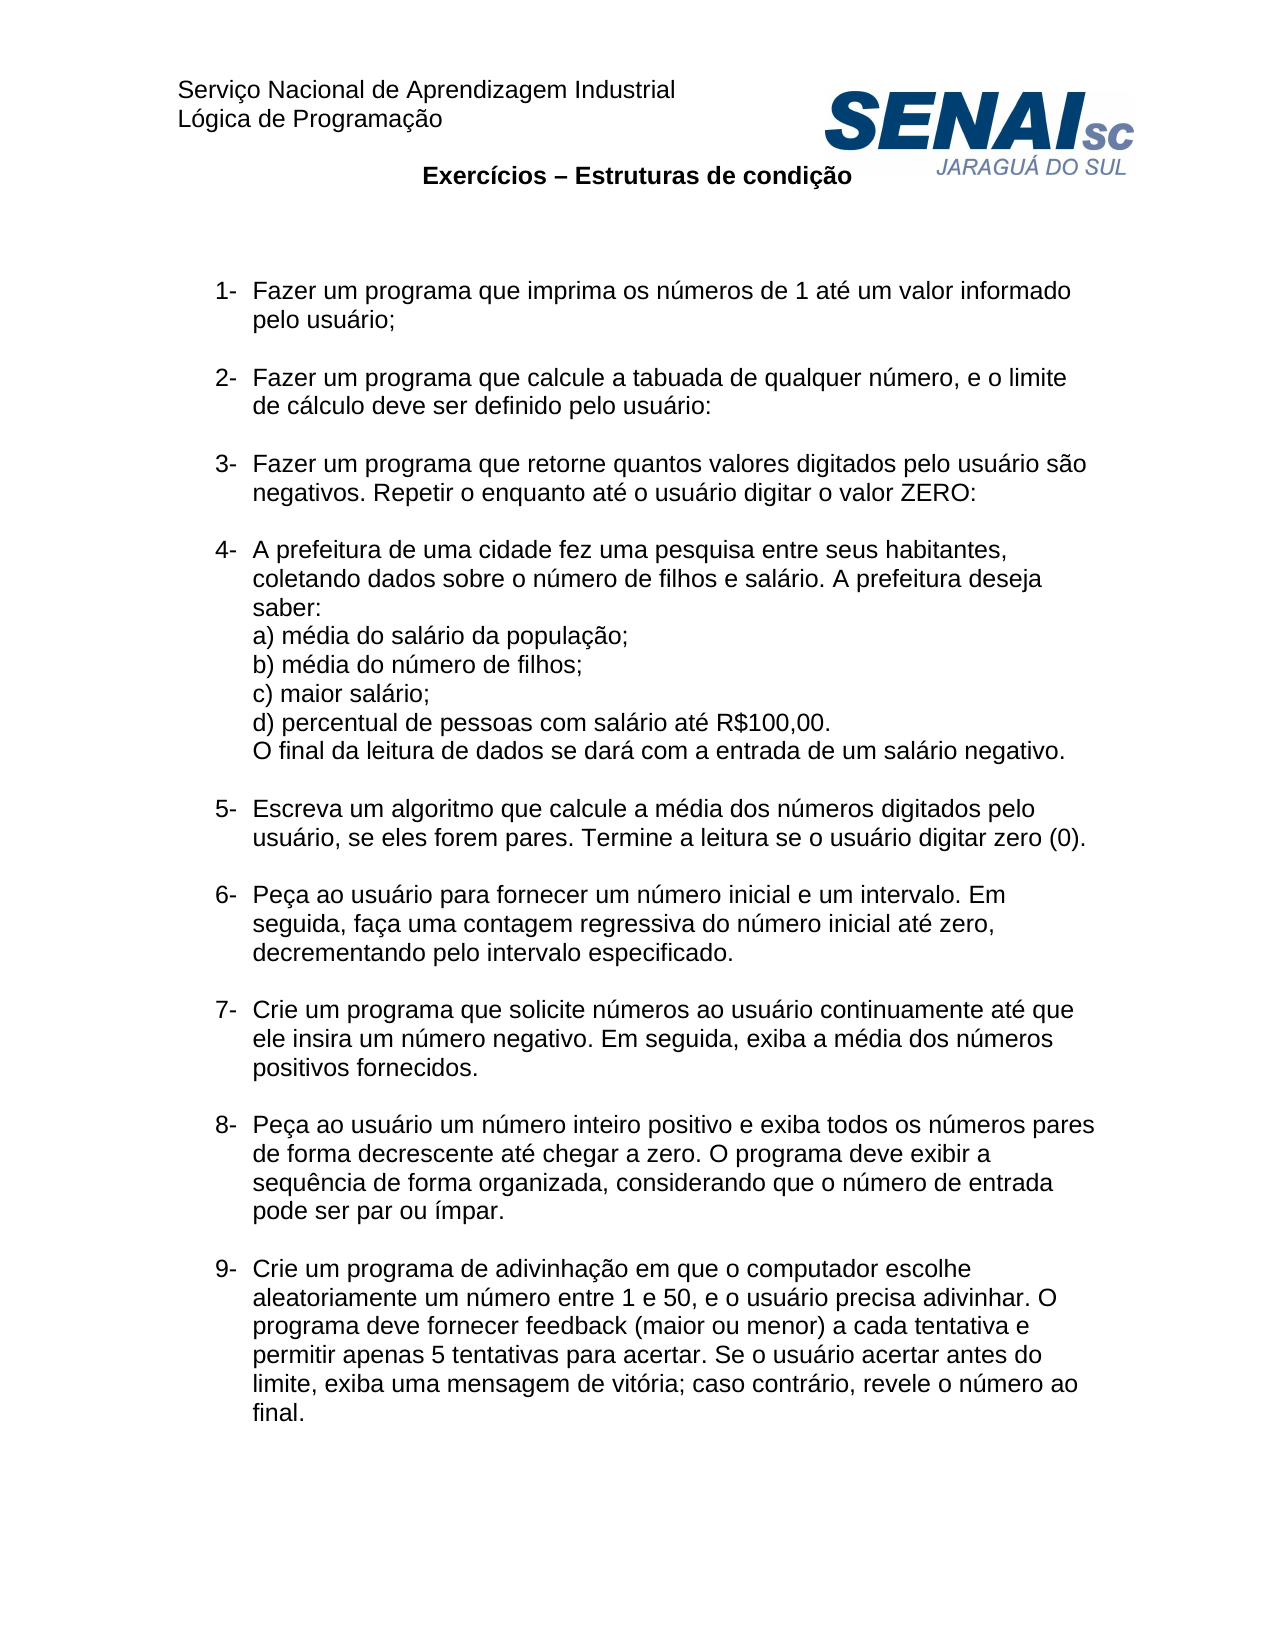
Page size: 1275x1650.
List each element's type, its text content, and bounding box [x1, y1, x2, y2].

list Peça ao usuário para fornecer um número inicial e um intervalo. Em seguida, faça uma contagem regressiva do número inicial até zero, decrementando pelo intervalo especificado. [215, 880, 1098, 966]
text O final da leitura de dados se dará com a entrada de um salário negativo. [177, 736, 1098, 765]
list Fazer um programa que imprima os números de 1 até um valor informado pelo usuário; [215, 276, 1098, 334]
list Fazer um programa que calcule a tabuada de qualquer número, e o limite de cálculo deve ser definido pelo usuário: [215, 362, 1098, 420]
list Peça ao usuário um número inteiro positivo e exiba todos os números pares de forma decrescente até chegar a zero. O programa deve exibir a sequência de forma organizada, considerando que o número de entrada pode ser par ou ímpar. [215, 1110, 1098, 1225]
list Escreva um algoritmo que calcule a média dos números digitados pelo usuário, se eles forem pares. Termine a leitura se o usuário digitar zero (0). [215, 794, 1098, 851]
list Fazer um programa que retorne quantos valores digitados pelo usuário são negativos. Repetir o enquanto até o usuário digitar o valor ZERO: [215, 449, 1098, 506]
list Crie um programa que solicite números ao usuário continuamente até que ele insira um número negativo. Em seguida, exiba a média dos números positivos fornecidos. [215, 995, 1098, 1081]
text a) média do salário da população; [252, 621, 1098, 650]
list Crie um programa de adivinhação em que o computador escolhe aleatoriamente um número entre 1 e 50, e o usuário precisa adivinhar. O programa deve fornecer feedback (maior ou menor) a cada tentativa e permitir apenas 5 tentativas para acertar. Se o usuário acertar antes do limite, exiba uma mensagem de vitória; caso contrário, revele o número ao final. [215, 1254, 1098, 1426]
picture [825, 91, 1134, 175]
text c) maior salário; [252, 679, 1098, 707]
text d) percentual de pessoas com salário até R$100,00. [252, 707, 1098, 736]
text b) média do número de filhos; [252, 650, 1098, 679]
list A prefeitura de uma cidade fez uma pesquisa entre seus habitantes, coletando dados sobre o número de filhos e salário. A prefeitura deseja saber: [215, 535, 1098, 621]
